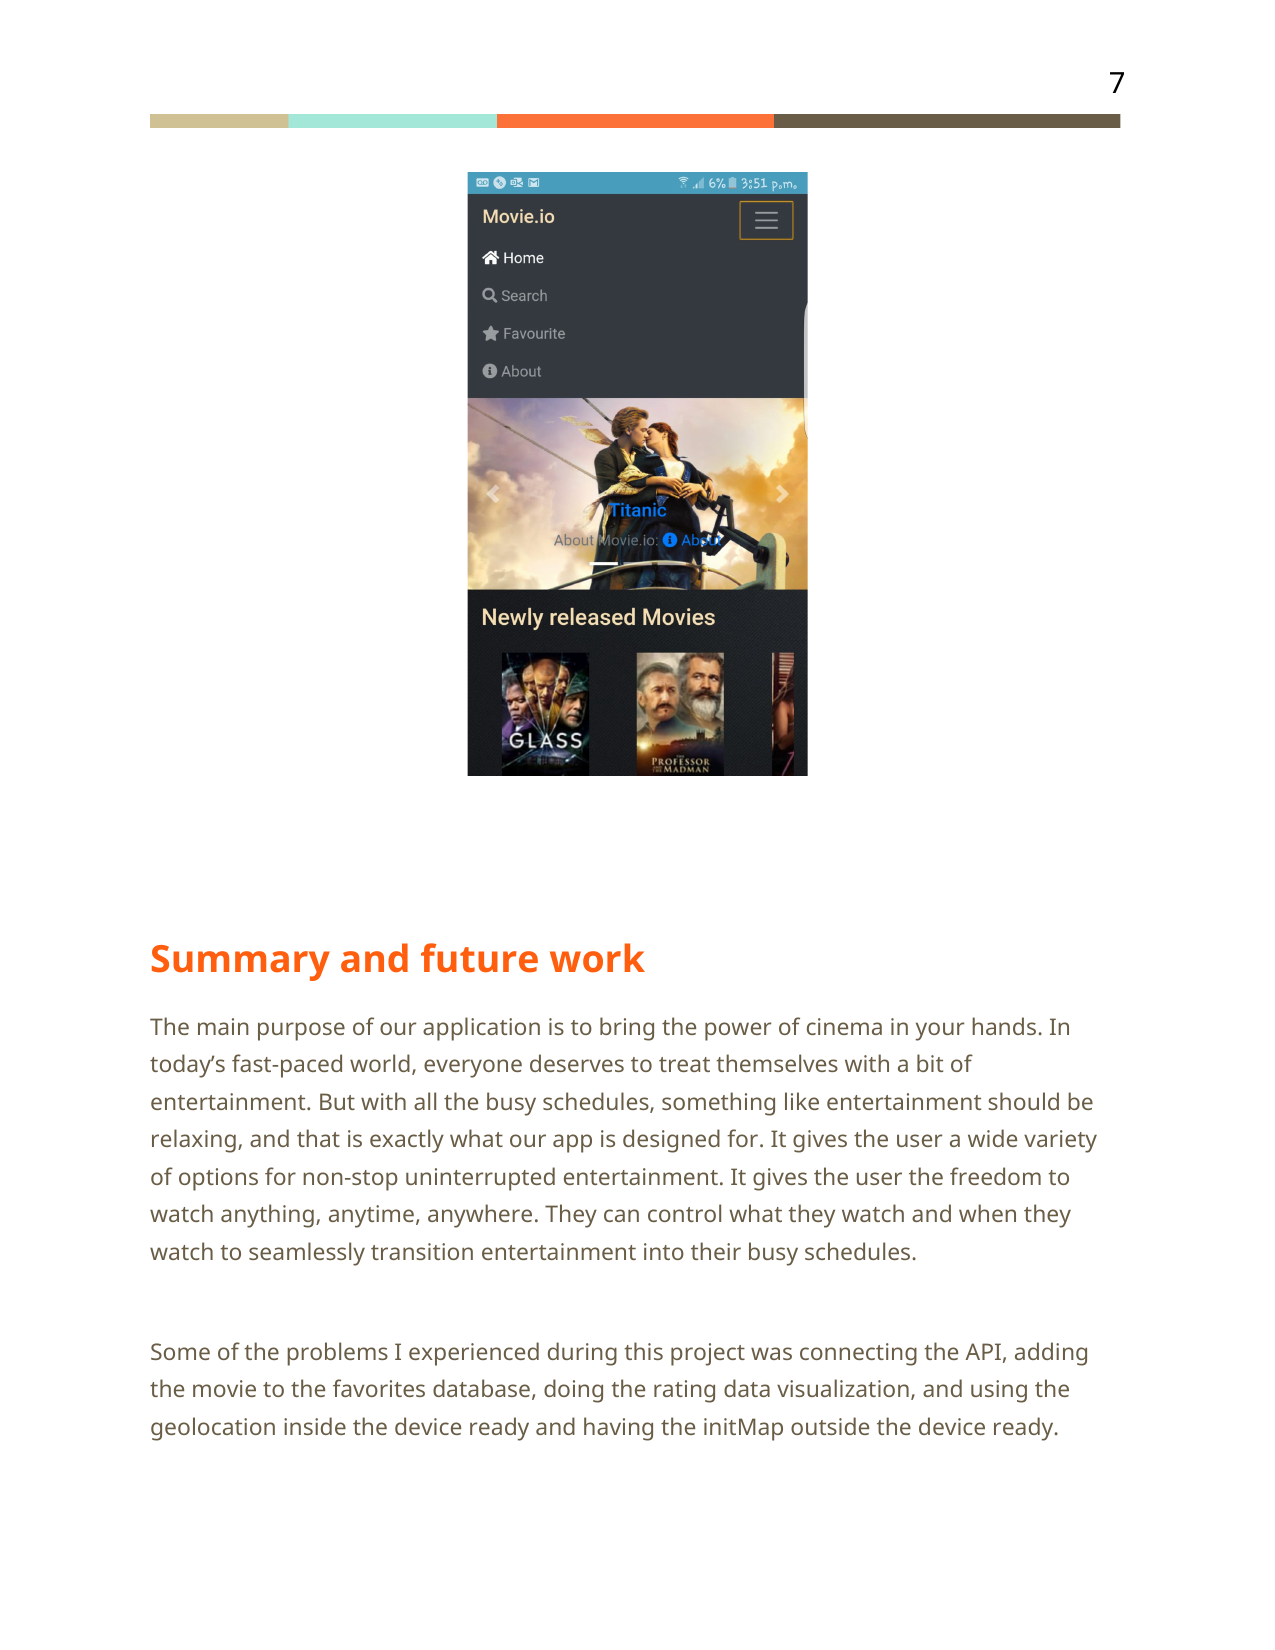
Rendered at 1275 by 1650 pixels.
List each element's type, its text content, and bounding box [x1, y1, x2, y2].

subtitle Summary and future work [150, 932, 1125, 983]
text The main purpose of our application is to bring the power of cinema in your hands. In today’s fast-paced world, everyone deserves to treat themselves with a bit of entertainment. But with all the busy schedules, something like entertainment should be relaxing, and that is exactly what our app is designed for. It gives the user a wide variety of options for non-stop uninterrupted entertainment. It gives the user the freedom to watch anything, anytime, anywhere. They can control what they watch and when they watch to seamlessly transition entertainment into their busy schedules. [150, 1011, 1125, 1267]
picture [467, 172, 808, 776]
picture [150, 114, 1121, 128]
text Some of the problems I experienced during this project was connecting the API, adding the movie to the favorites database, doing the rating data visualization, and using the geolocation inside the device ready and having the initMap outside the device ready. [150, 1336, 1125, 1442]
